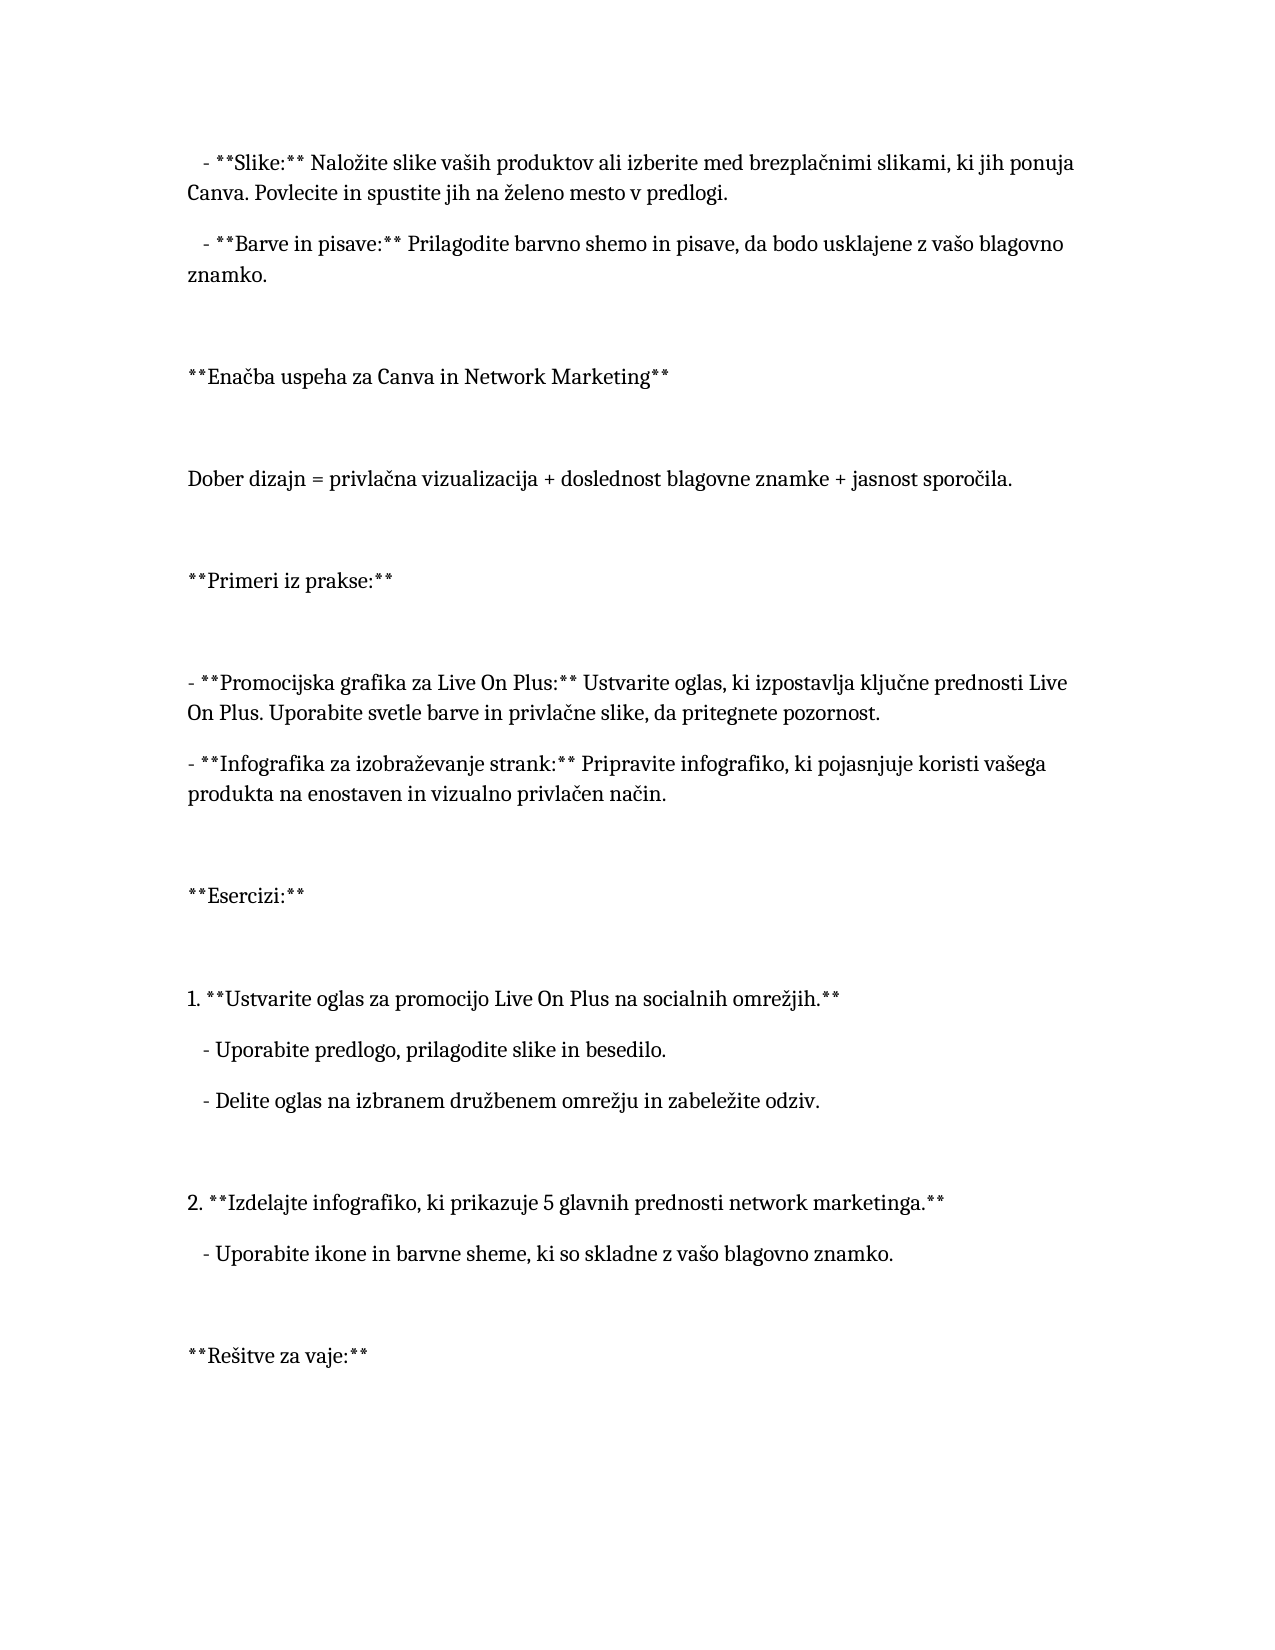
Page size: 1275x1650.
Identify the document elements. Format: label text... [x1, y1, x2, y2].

text - Uporabite predlogo, prilagodite slike in besedilo. [187, 1036, 1087, 1063]
text **Rešitve za vaje:** [187, 1343, 1087, 1369]
text **Esercizi:** [187, 883, 1087, 910]
text - Uporabite ikone in barvne sheme, ki so skladne z vašo blagovno znamko. [187, 1241, 1087, 1267]
text - **Slike:** Naložite slike vaših produktov ali izberite med brezplačnimi slikami, ki jih ponuja Canva. Povlecite in spustite jih na želeno mesto v predlogi. [187, 150, 1087, 207]
text 2. **Izdelajte infografiko, ki prikazuje 5 glavnih prednosti network marketinga.** [187, 1189, 1087, 1216]
text - **Infografika za izobraževanje strank:** Pripravite infografiko, ki pojasnjuje koristi vašega produkta na enostaven in vizualno privlačen način. [187, 751, 1087, 808]
text - **Barve in pisave:** Prilagodite barvno shemo in pisave, da bodo usklajene z vašo blagovno znamko. [187, 231, 1087, 288]
text - **Promocijska grafika za Live On Plus:** Ustvarite oglas, ki izpostavlja ključne prednosti Live On Plus. Uporabite svetle barve in privlačne slike, da pritegnete pozornost. [187, 670, 1087, 726]
text **Enačba uspeha za Canva in Network Marketing** [187, 363, 1087, 390]
text - Delite oglas na izbranem družbenem omrežju in zabeležite odziv. [187, 1087, 1087, 1114]
text **Primeri iz prakse:** [187, 568, 1087, 594]
text Dober dizajn = privlačna vizualizacija + doslednost blagovne znamke + jasnost sporočila. [187, 466, 1087, 492]
text 1. **Ustvarite oglas za promocijo Live On Plus na socialnih omrežjih.** [187, 985, 1087, 1012]
